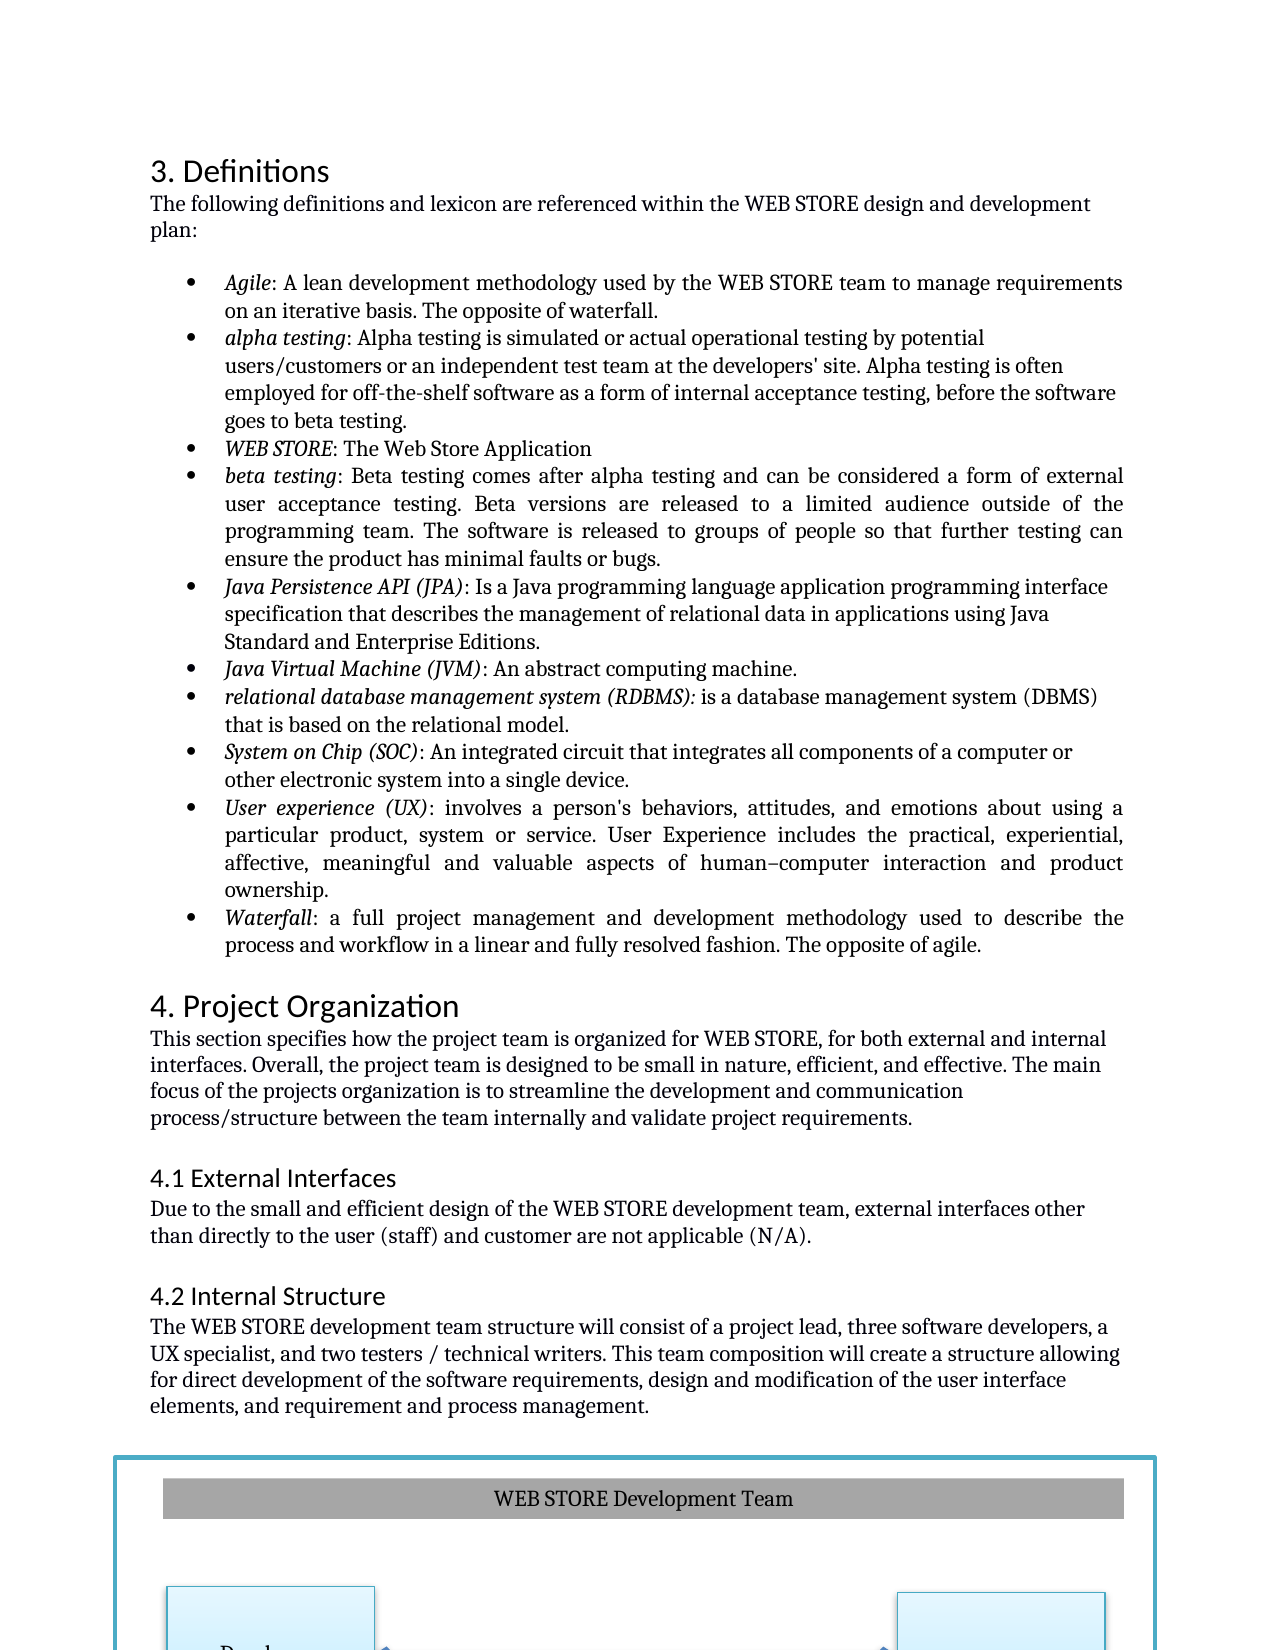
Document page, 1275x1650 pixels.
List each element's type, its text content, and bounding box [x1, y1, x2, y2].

text Due to the small and efficient design of the WEB STORE development team, external interfaces other than directly to the user (staff) and customer are not applicable (N/A). [150, 1196, 1125, 1249]
list System on Chip (SOC): An integrated circuit that integrates all components of a computer or other electronic system into a single device. [187, 739, 1125, 793]
subtitle 4.1 External Interfaces [150, 1162, 1125, 1194]
text The following definitions and lexicon are referenced within the WEB STORE design and development plan: [150, 191, 1125, 243]
text This section specifies how the project team is organized for WEB STORE, for both external and internal interfaces. Overall, the project team is designed to be small in nature, efficient, and effective. The main focus of the projects organization is to streamline the development and communication process/structure between the team internally and validate project requirements. [150, 1026, 1125, 1131]
subtitle 4. Project Organization [150, 985, 1125, 1026]
list beta testing: Beta testing comes after alpha testing and can be considered a form of external user acceptance testing. Beta versions are released to a limited audience outside of the programming team. The software is released to groups of people so that further testing can ensure the product has minimal faults or bugs. [187, 463, 1125, 572]
subtitle 4.2 Internal Structure [150, 1279, 1125, 1312]
list alpha testing: Alpha testing is simulated or actual operational testing by potential users/customers or an independent test team at the developers' site. Alpha testing is often employed for off-the-shelf software as a form of internal acceptance testing, before the software goes to beta testing. [187, 325, 1125, 434]
list User experience (UX): involves a person's behaviors, attitudes, and emotions about using a particular product, system or service. User Experience includes the practical, experiential, affective, meaningful and valuable aspects of human–computer interaction and product ownership. [187, 794, 1125, 903]
list Waterfall: a full project management and development methodology used to describe the process and workflow in a linear and fully resolved fashion. The opposite of agile. [187, 905, 1125, 959]
text The WEB STORE development team structure will consist of a project lead, three software developers, a UX specialist, and two testers / technical writers. This team composition will create a structure allowing for direct development of the software requirements, design and modification of the user interface elements, and requirement and process management. [150, 1314, 1125, 1419]
list WEB STORE: The Web Store Application [187, 435, 1125, 462]
subtitle 3. Definitions [150, 150, 1125, 191]
list Java Persistence API (JPA): Is a Java programming language application programming interface specification that describes the management of relational data in applications using Java Standard and Enterprise Editions. [187, 573, 1125, 655]
list Java Virtual Machine (JVM): An abstract computing machine. [187, 656, 1125, 683]
list Agile: A lean development methodology used by the WEB STORE team to manage requirements on an iterative basis. The opposite of waterfall. [187, 270, 1125, 324]
list relational database management system (RDBMS): is a database management system (DBMS) that is based on the relational model. [187, 684, 1125, 738]
